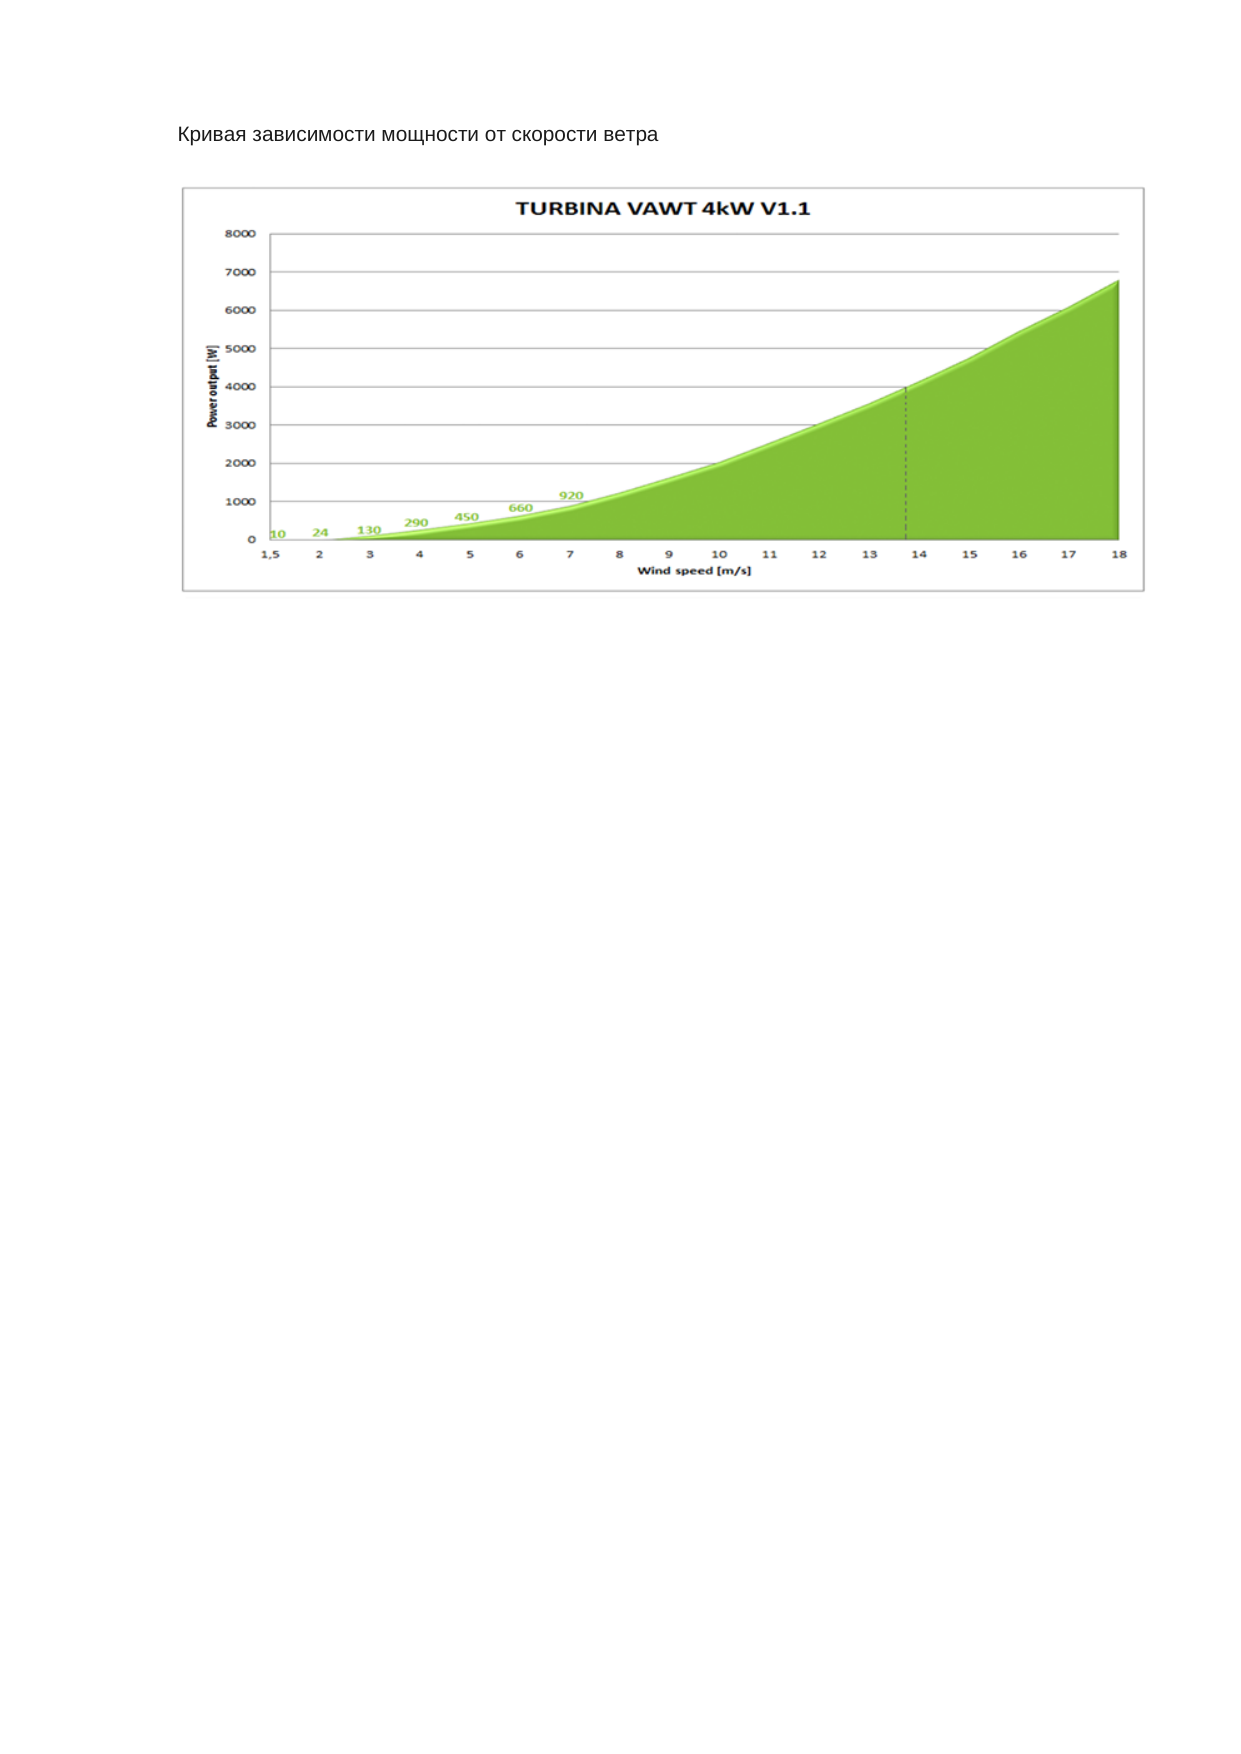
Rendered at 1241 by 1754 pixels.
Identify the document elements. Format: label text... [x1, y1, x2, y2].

picture [177, 175, 1151, 606]
text Кривая зависимости мощности от скорости ветра [177, 118, 1152, 146]
